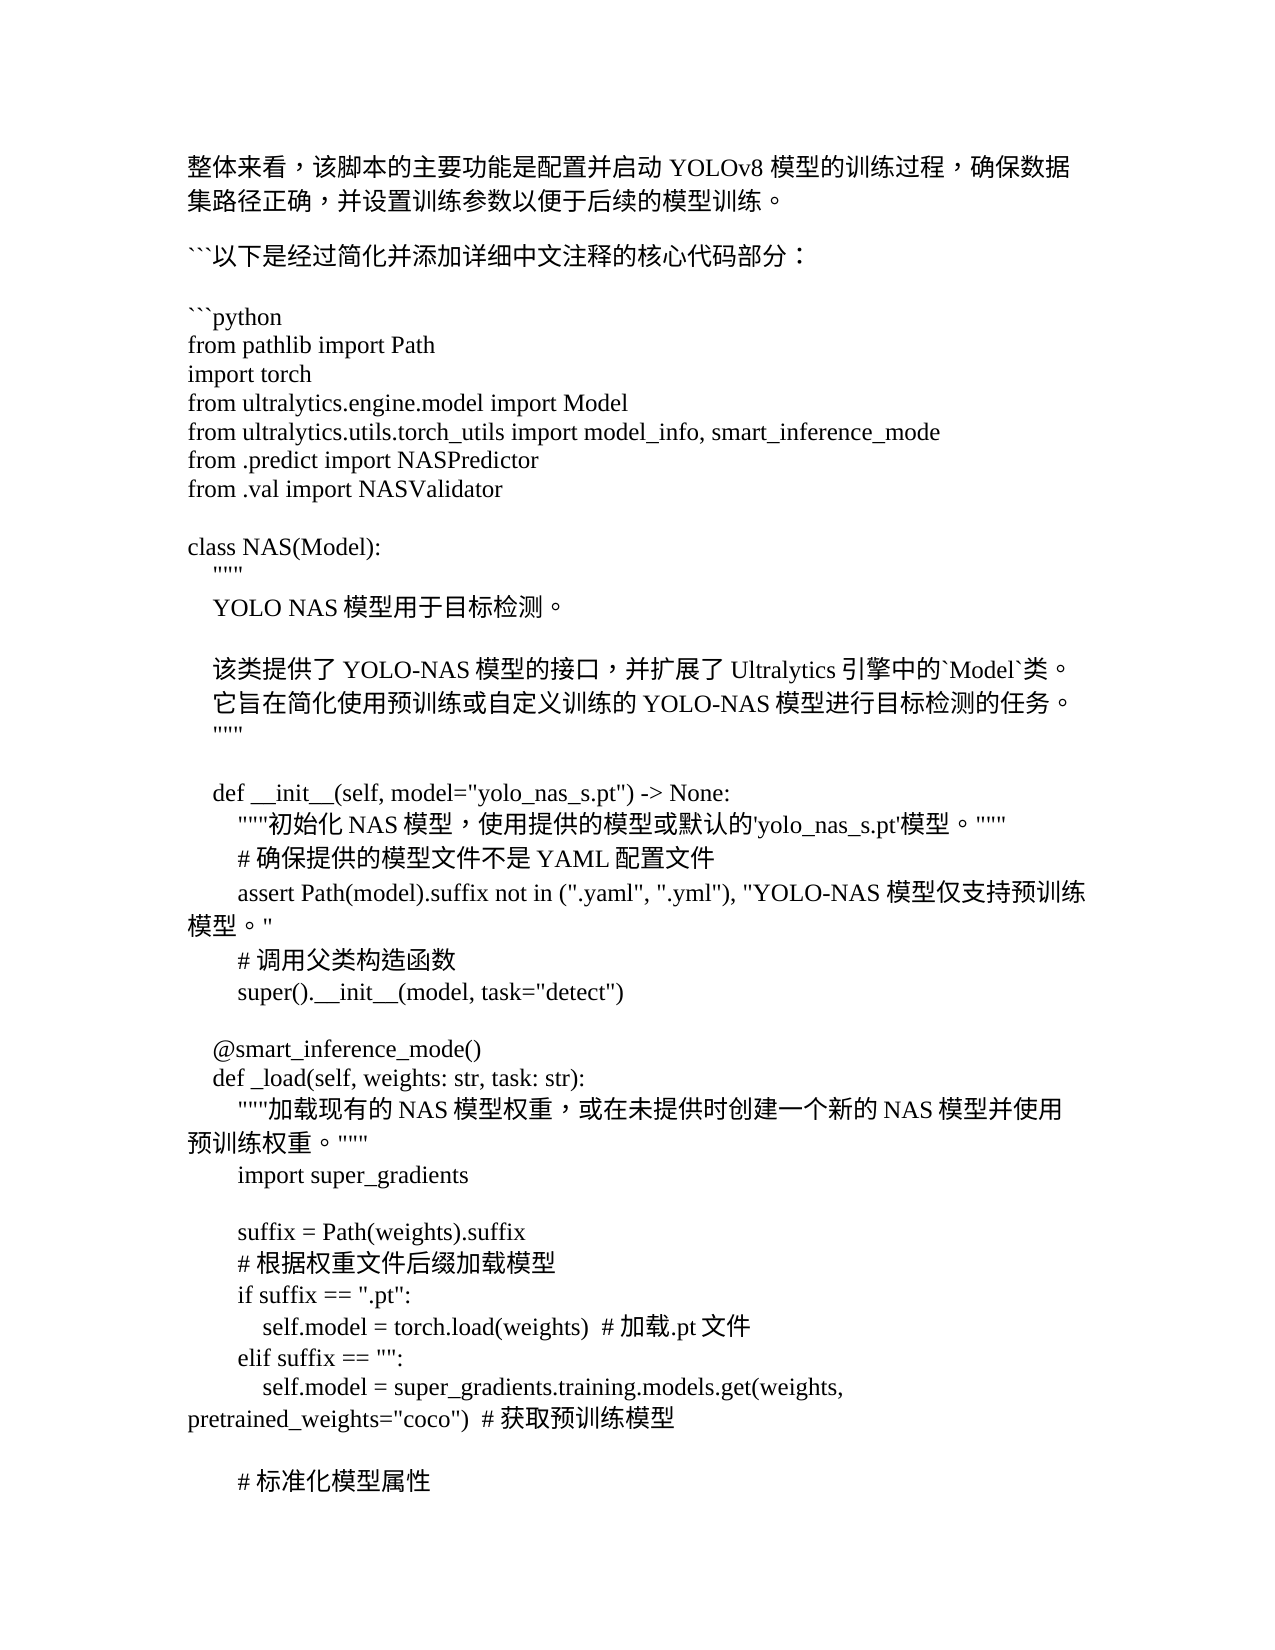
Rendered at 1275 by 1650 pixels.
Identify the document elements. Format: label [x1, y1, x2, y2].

text [187, 150, 1087, 218]
text [187, 239, 1087, 1497]
